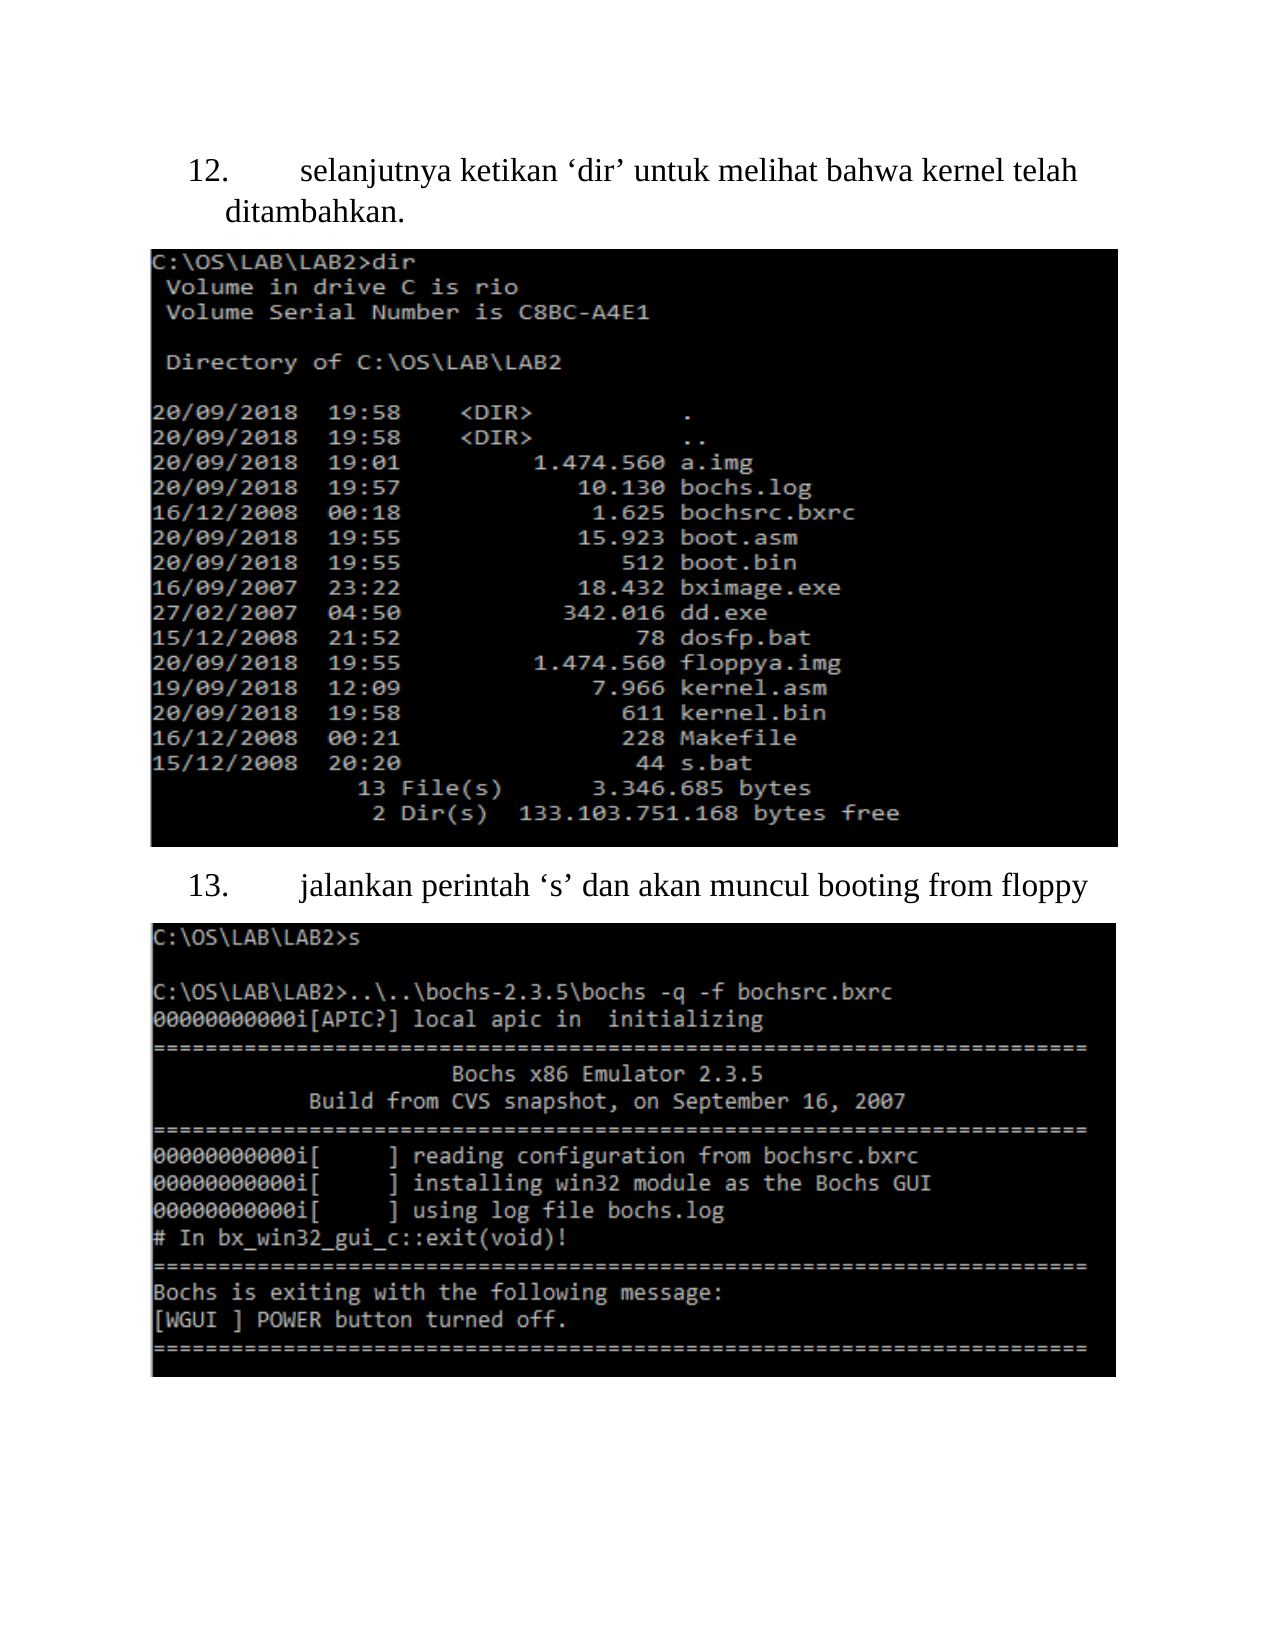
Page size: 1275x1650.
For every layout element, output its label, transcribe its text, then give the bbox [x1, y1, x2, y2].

list jalankan perintah ‘s’ dan akan muncul booting from floppy [187, 865, 1125, 903]
picture [150, 249, 1118, 847]
picture [150, 923, 1116, 1377]
list selanjutnya ketikan ‘dir’ untuk melihat bahwa kernel telah ditambahkan. [187, 150, 1125, 230]
